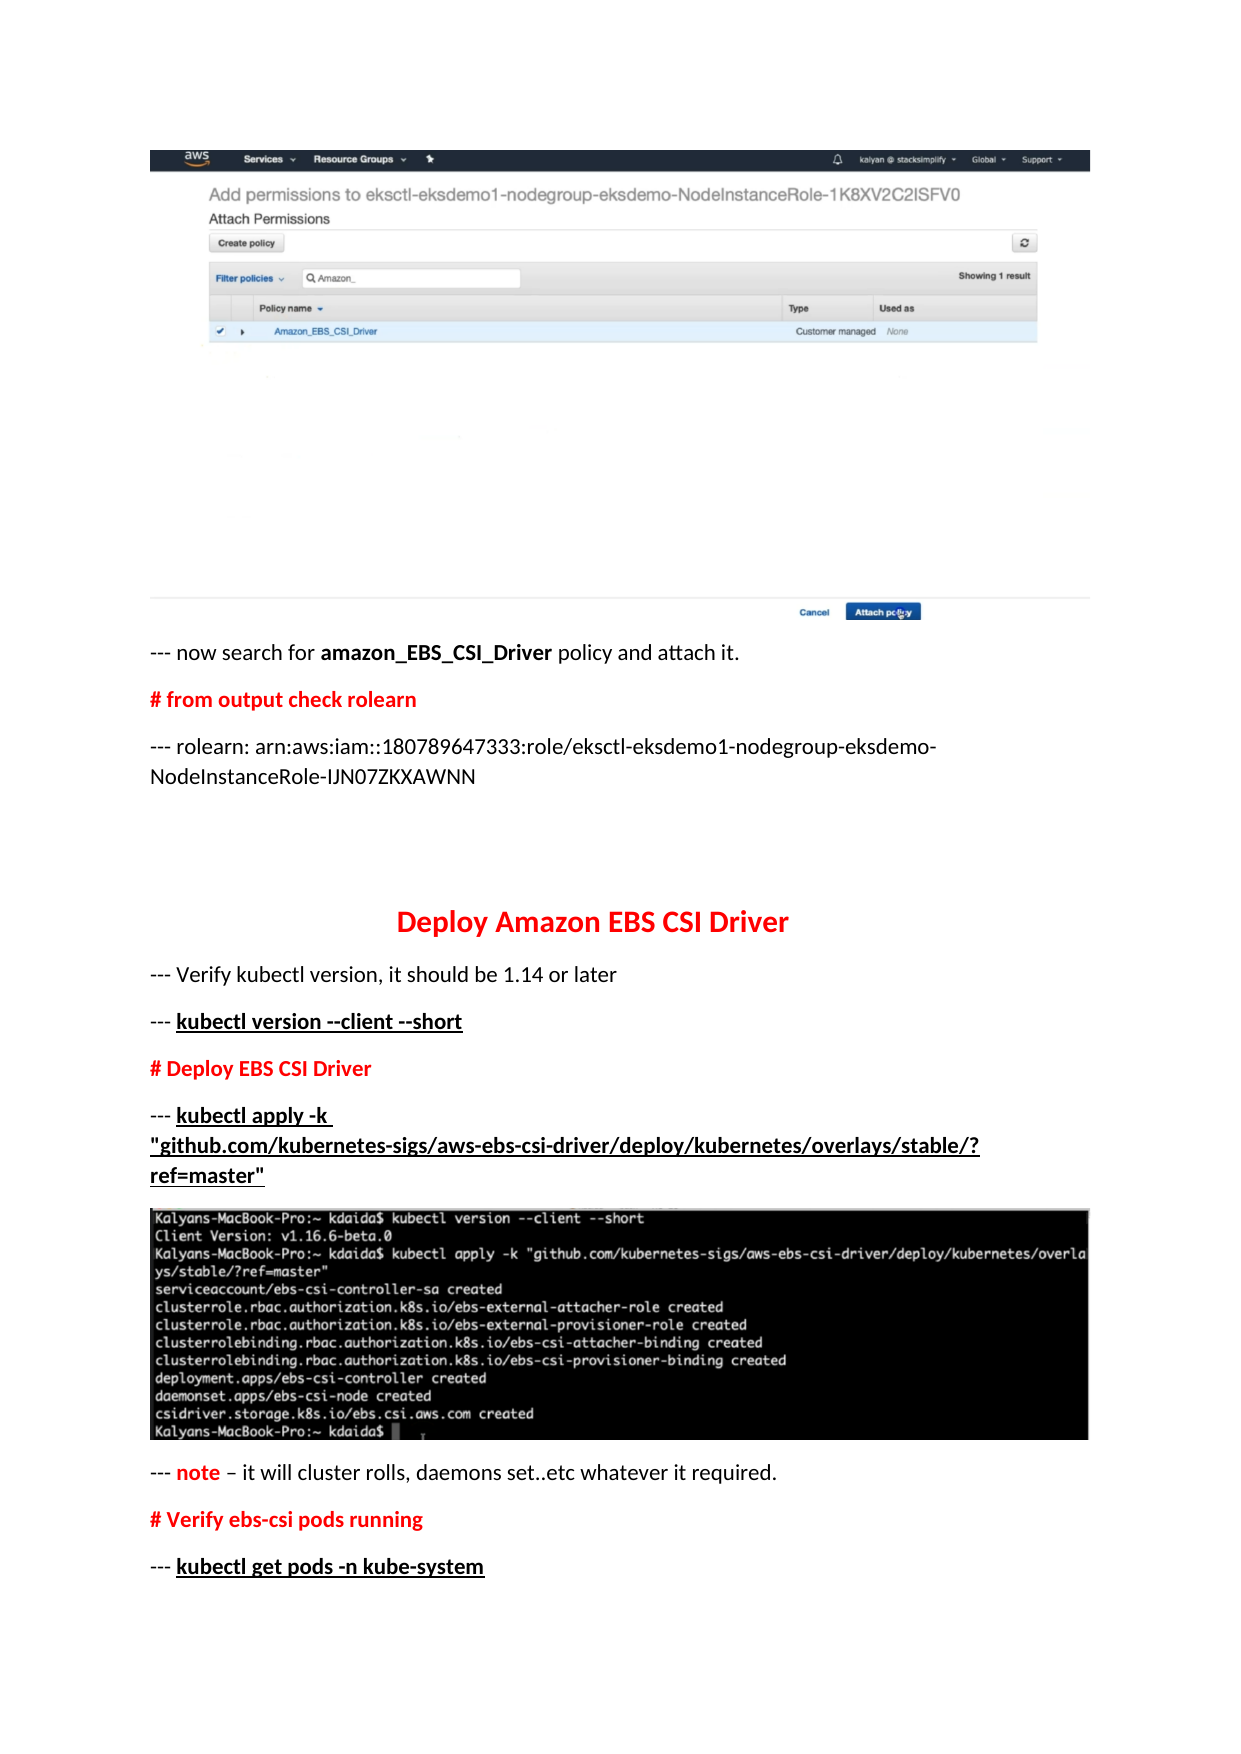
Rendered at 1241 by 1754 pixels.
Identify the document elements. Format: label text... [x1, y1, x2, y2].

picture [150, 1208, 1091, 1440]
text --- note – it will cluster rolls, daemons set..etc whatever it required. [150, 1458, 1090, 1487]
text --- Verify kubectl version, it should be 1.14 or later [150, 960, 1090, 988]
text # Deploy EBS CSI Driver [150, 1054, 1090, 1082]
text --- rolearn: arn:aws:iam::180789647333:role/eksctl-eksdemo1-nodegroup-eksdemo-NodeInstanceRole-IJN07ZKXAWNN [150, 732, 1090, 790]
text # Verify ebs-csi pods running [150, 1505, 1090, 1533]
text --- kubectl version --client --short [150, 1007, 1090, 1035]
text --- now search for amazon_EBS_CSI_Driver policy and attach it. [150, 638, 1090, 666]
text --- kubectl apply -k "github.com/kubernetes-sigs/aws-ebs-csi-driver/deploy/kubernetes/overlays/stable/?ref=master" [150, 1101, 1090, 1189]
text # from output check rolearn [150, 685, 1090, 713]
text Deploy Amazon EBS CSI Driver [150, 903, 1090, 941]
picture [150, 150, 1091, 620]
text --- kubectl get pods -n kube-system [150, 1552, 1090, 1580]
